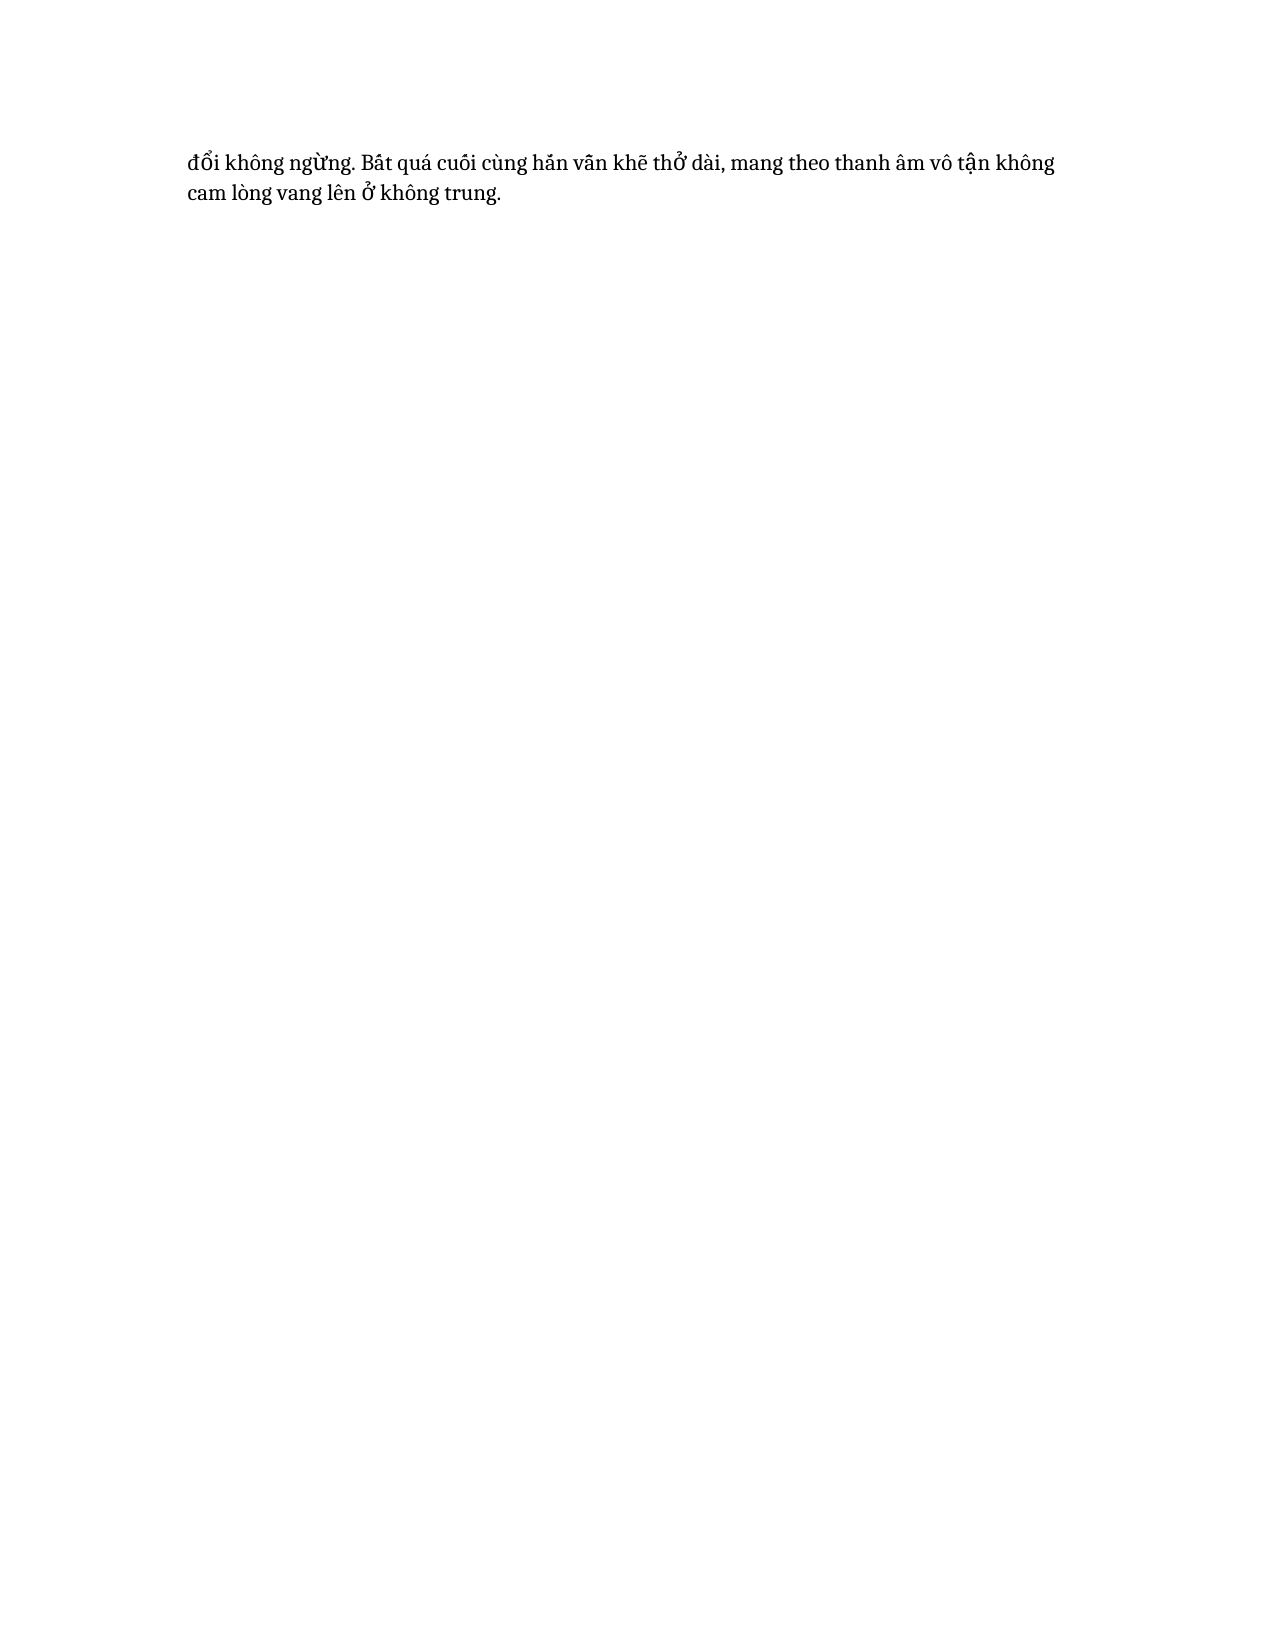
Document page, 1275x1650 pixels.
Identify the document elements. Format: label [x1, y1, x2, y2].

text [187, 150, 1087, 207]
